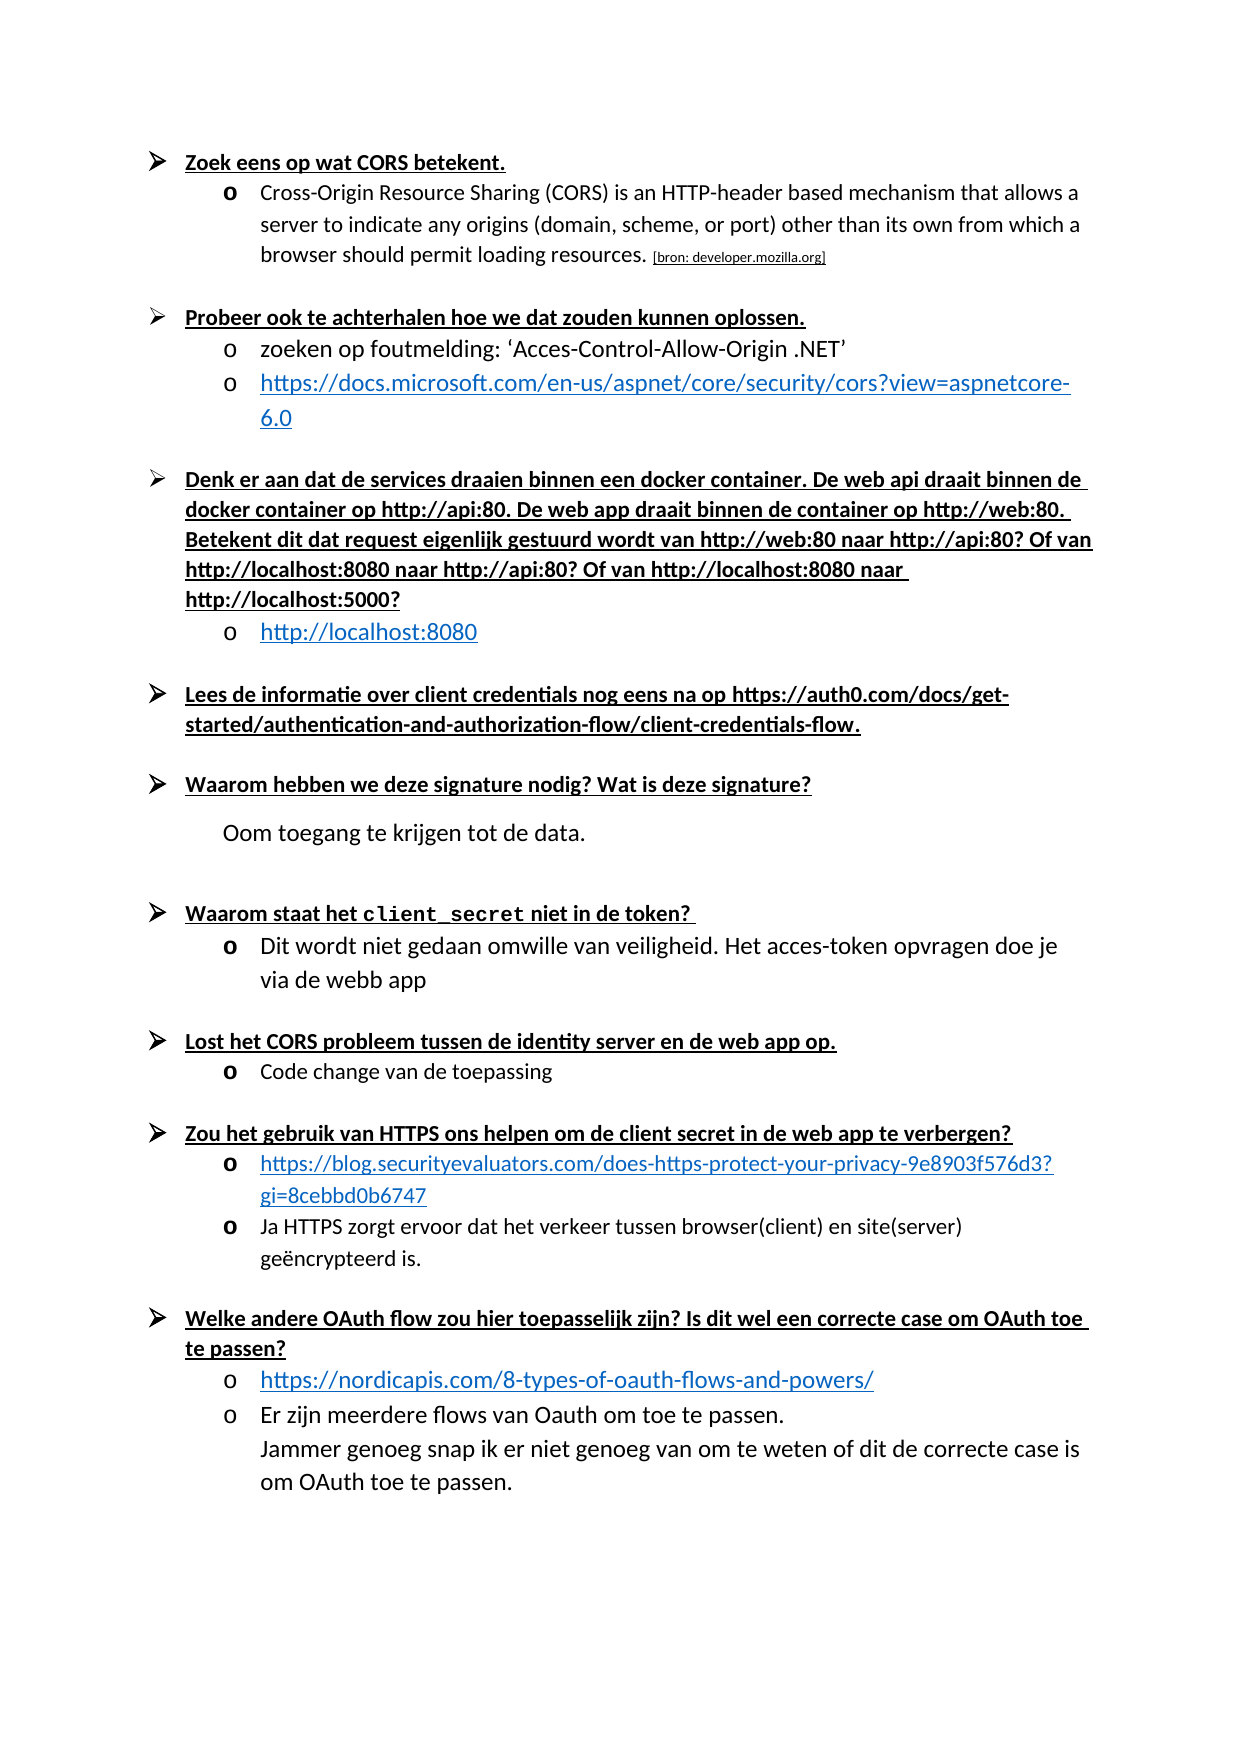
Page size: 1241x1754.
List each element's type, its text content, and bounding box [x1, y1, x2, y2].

list https://blog.securityevaluators.com/does-https-protect-your-privacy-9e8903f576d3?gi=8cebbd0b6747 [223, 1149, 1093, 1209]
list http://localhost:8080 [223, 616, 1093, 678]
list Denk er aan dat de services draaien binnen een docker container. De web api draait binnen de docker container op http://api:80. De web app draait binnen de container op http://web:80. Betekent dit dat request eigenlijk gestuurd wordt van http://web:80 naar http://api:80? Of van http://localhost:8080 naar http://api:80? Of van http://localhost:8080 naar http://localhost:5000? [148, 465, 1093, 613]
list Probeer ook te achterhalen hoe we dat zouden kunnen oplossen. [148, 303, 1093, 331]
list https://docs.microsoft.com/en-us/aspnet/core/security/cors?view=aspnetcore-6.0 [223, 368, 1093, 462]
list Code change van de toepassing [223, 1057, 1093, 1117]
list Ja HTTPS zorgt ervoor dat het verkeer tussen browser(client) en site(server) geëncrypteerd is. [223, 1212, 1093, 1302]
list Zou het gebruik van HTTPS ons helpen om de client secret in de web app te verbergen? [148, 1119, 1093, 1147]
list Cross-Origin Resource Sharing (CORS) is an HTTP-header based mechanism that allows a server to indicate any origins (domain, scheme, or port) other than its own from which a browser should permit loading resources. [bron: developer.mozilla.org] [223, 178, 1093, 268]
list https://nordicapis.com/8-types-of-oauth-flows-and-powers/ [223, 1364, 1093, 1396]
list Welke andere OAuth flow zou hier toepasselijk zijn? Is dit wel een correcte case om OAuth toe te passen? [148, 1304, 1093, 1362]
list Zoek eens op wat CORS betekent. [148, 148, 1093, 176]
list Lees de informatie over client credentials nog eens na op https://auth0.com/docs/get-started/authentication-and-authorization-flow/client-credentials-flow. [148, 680, 1093, 768]
list zoeken op foutmelding: ‘Acces-Control-Allow-Origin .NET’ [223, 333, 1093, 365]
text Oom toegang te krijgen tot de data. [223, 817, 1093, 878]
list Dit wordt niet gedaan omwille van veiligheid. Het acces-token opvragen doe je via de webb app [223, 930, 1093, 1025]
list Waarom hebben we deze signature nodig? Wat is deze signature? [148, 771, 1093, 798]
list Waarom staat het client_secret niet in de token? [148, 897, 1093, 927]
list Er zijn meerdere flows van Oauth om toe te passen. Jammer genoeg snap ik er niet genoeg van om te weten of dit de correcte case is om OAuth toe te passen. [223, 1399, 1093, 1496]
list Lost het CORS probleem tussen de identity server en de web app op. [148, 1027, 1093, 1055]
